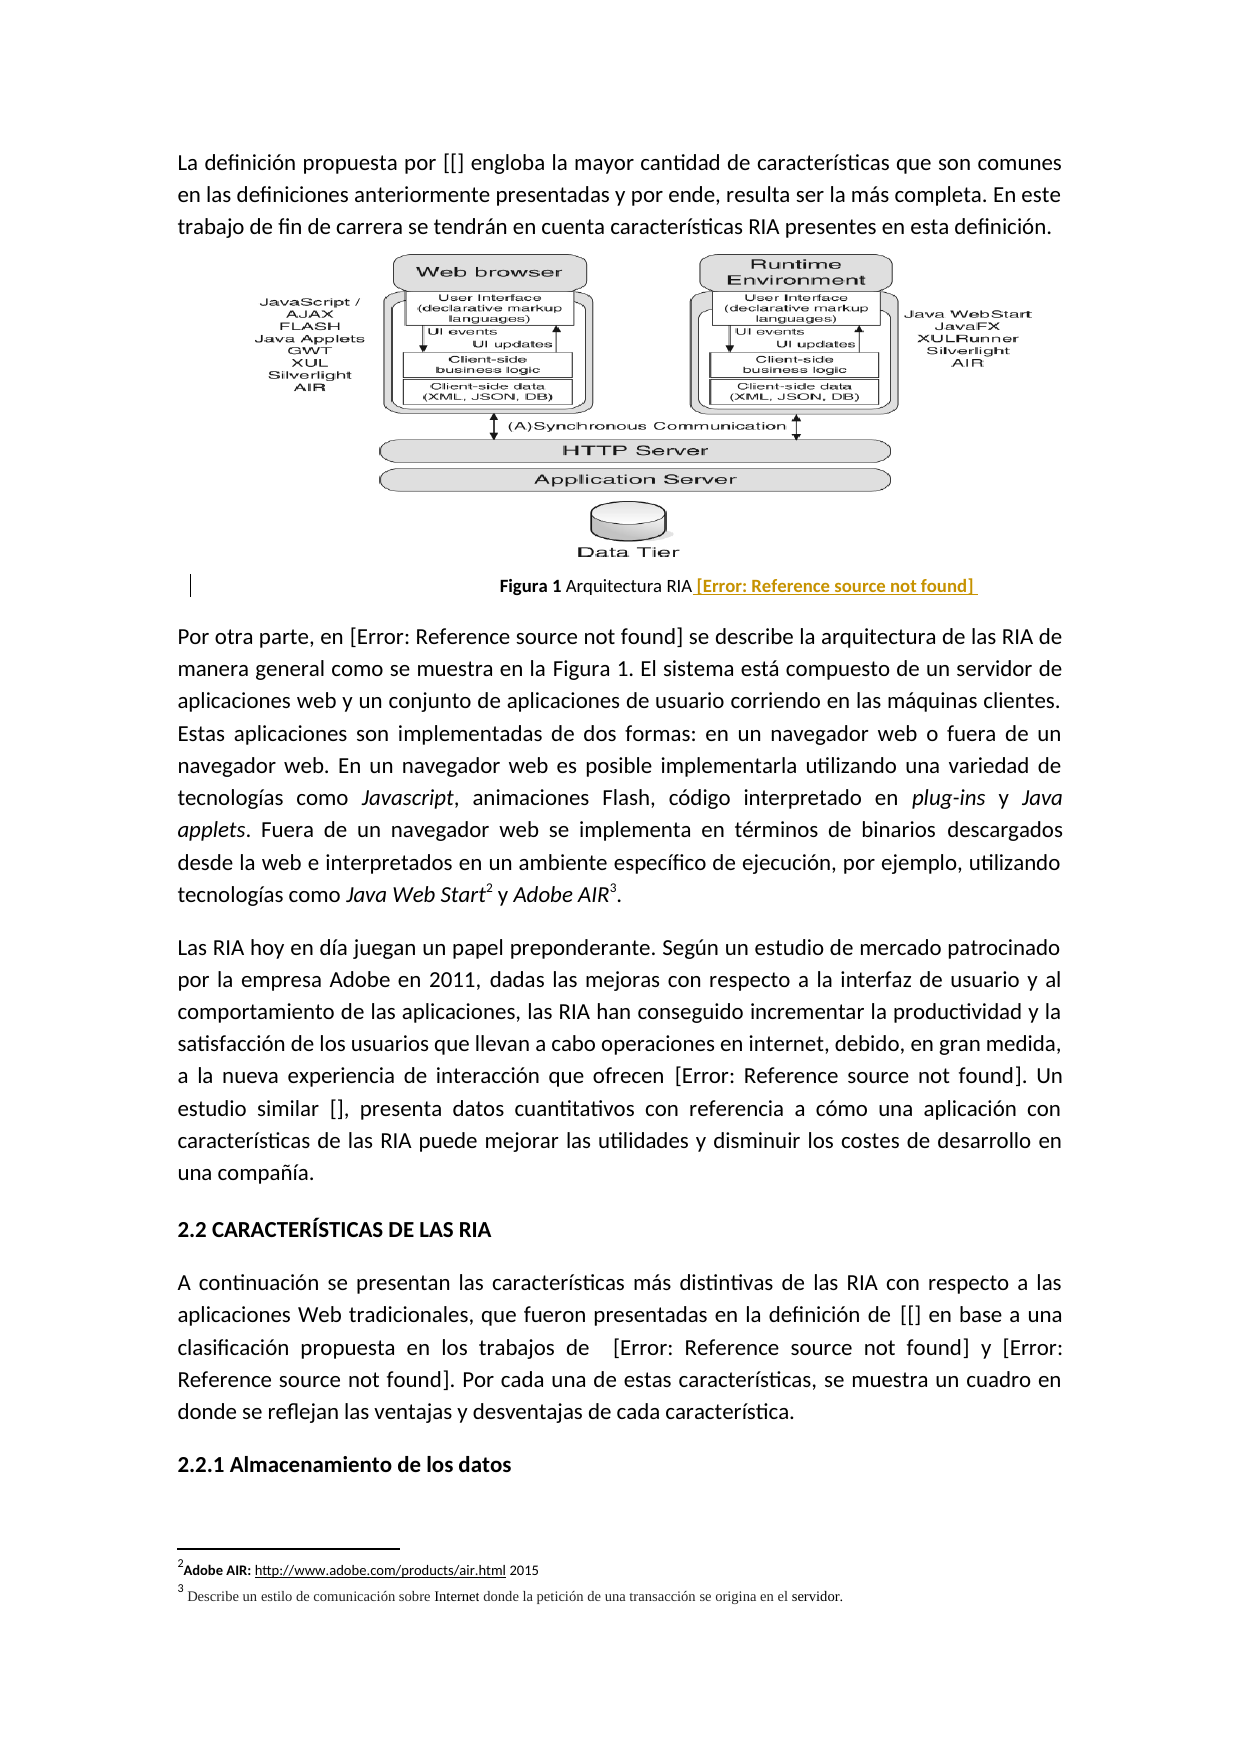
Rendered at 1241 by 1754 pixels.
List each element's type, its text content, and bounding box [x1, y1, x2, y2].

text 2.2 Características de las RIA [177, 1215, 1063, 1243]
text 2.2.1 Almacenamiento de los datos [177, 1450, 1063, 1478]
picture [177, 244, 1041, 564]
